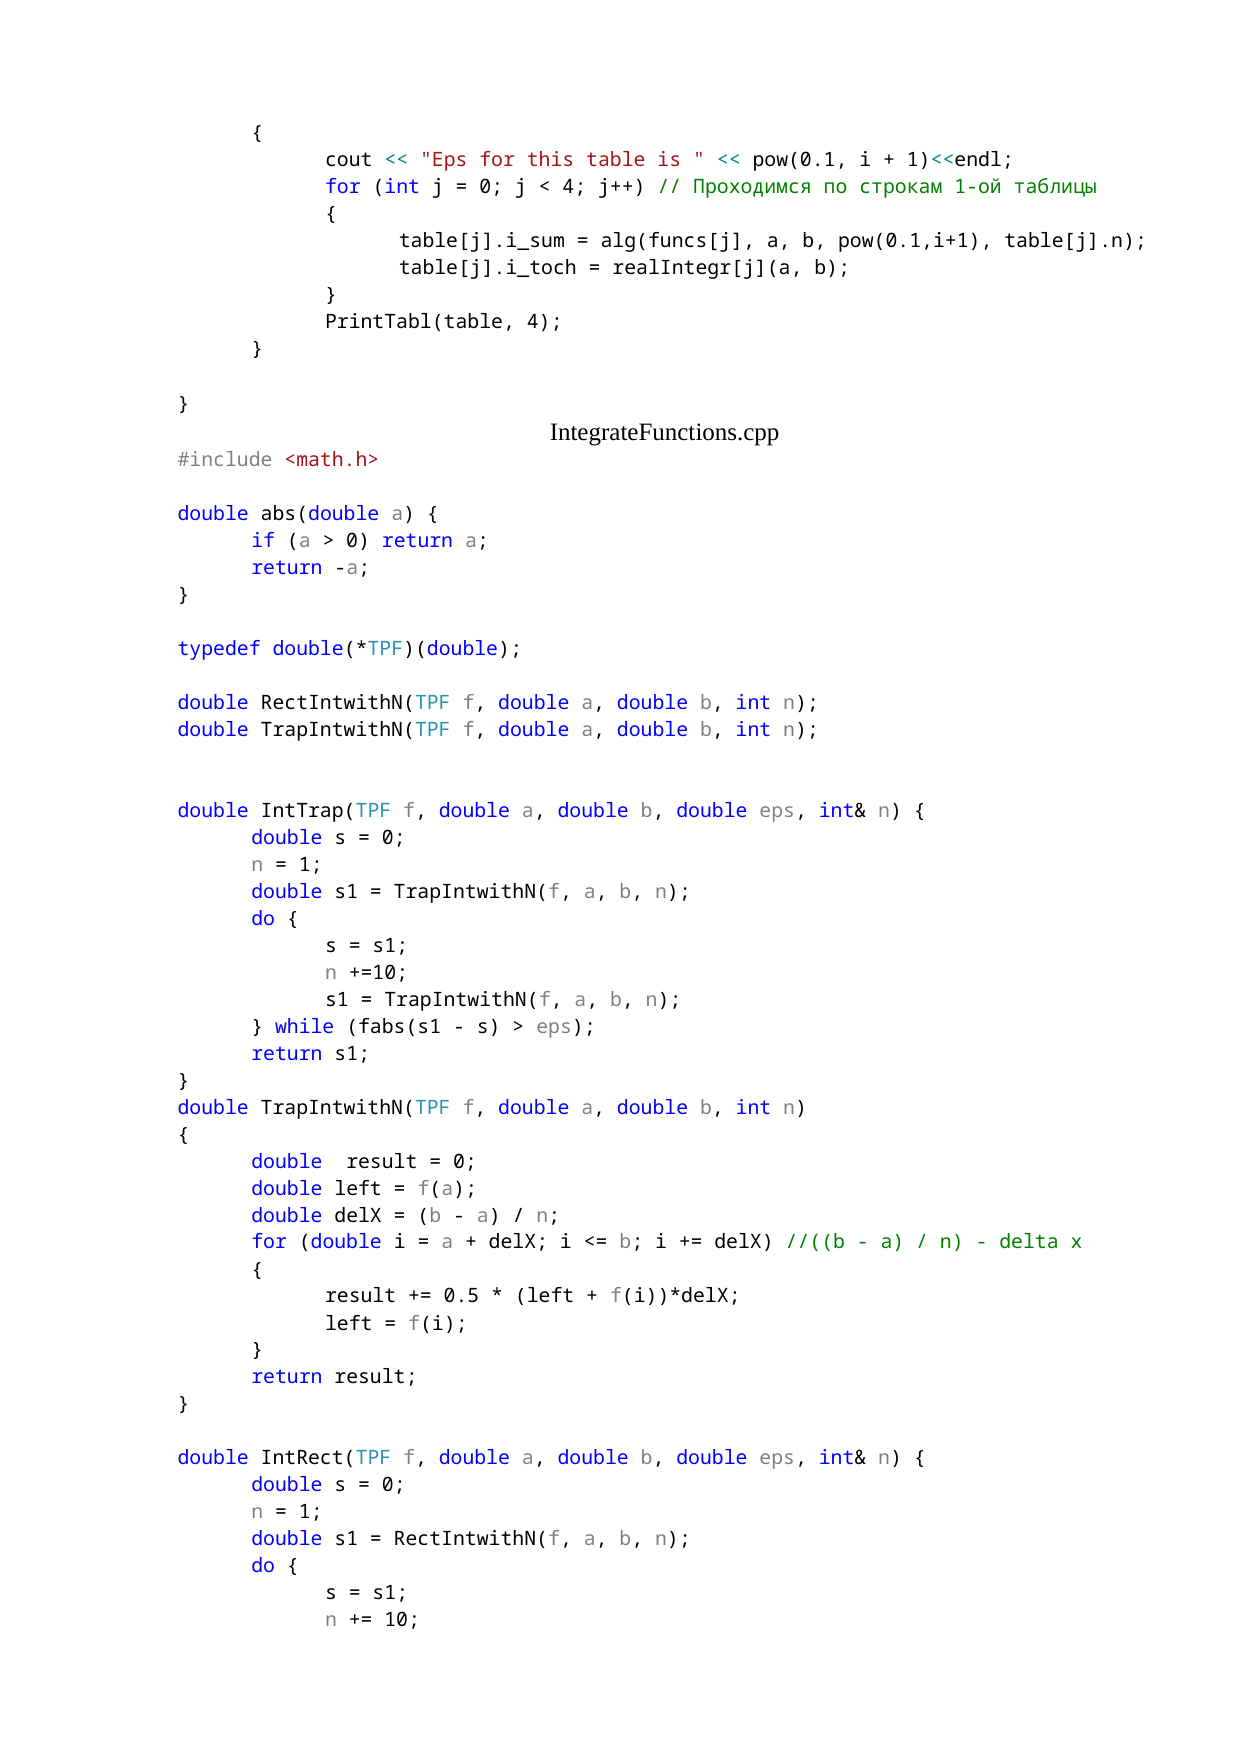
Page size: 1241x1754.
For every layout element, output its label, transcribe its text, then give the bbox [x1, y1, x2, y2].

text n = 1; [177, 850, 1152, 877]
text s1 = TrapIntwithN(f, a, b, n); [177, 985, 1152, 1012]
text #include <math.h> [177, 445, 1152, 472]
text double TrapIntwithN(TPF f, double a, double b, int n) [177, 1093, 1152, 1120]
text double IntTrap(TPF f, double a, double b, double eps, int& n) { [177, 796, 1152, 823]
text IntegrateFunctions.cpp [177, 417, 1152, 445]
text cout << "Eps for this table is " << pow(0.1, i + 1)<<endl; [177, 145, 1152, 172]
text { [177, 1255, 1152, 1282]
text } [177, 580, 1152, 607]
text double result = 0; [177, 1147, 1152, 1174]
text double TrapIntwithN(TPF f, double a, double b, int n); [177, 715, 1152, 742]
text } [177, 1066, 1152, 1093]
text PrintTabl(table, 4); [177, 307, 1152, 334]
text double IntRect(TPF f, double a, double b, double eps, int& n) { [177, 1444, 1152, 1471]
text n += 10; [177, 1606, 1152, 1632]
text s = s1; [177, 931, 1152, 958]
text double left = f(a); [177, 1174, 1152, 1201]
text table[j].i_sum = alg(funcs[j], a, b, pow(0.1,i+1), table[j].n); [177, 226, 1152, 253]
text if (a > 0) return a; [177, 526, 1152, 553]
text double abs(double a) { [177, 499, 1152, 526]
text do { [177, 904, 1152, 931]
text table[j].i_toch = realIntegr[j](a, b); [177, 253, 1152, 280]
text double RectIntwithN(TPF f, double a, double b, int n); [177, 688, 1152, 715]
text } [177, 1390, 1152, 1417]
text { [177, 1120, 1152, 1147]
text left = f(i); [177, 1309, 1152, 1336]
text for (int j = 0; j < 4; j++) // Проходимся по строкам 1-ой таблицы [177, 172, 1152, 199]
text double s1 = TrapIntwithN(f, a, b, n); [177, 877, 1152, 904]
text return result; [177, 1363, 1152, 1390]
text result += 0.5 * (left + f(i))*delX; [177, 1282, 1152, 1309]
text s = s1; [177, 1578, 1152, 1606]
text double delX = (b - a) / n; [177, 1201, 1152, 1228]
text for (double i = a + delX; i <= b; i += delX) //((b - a) / n) - delta x [177, 1228, 1152, 1255]
text n +=10; [177, 958, 1152, 985]
text do { [177, 1552, 1152, 1578]
text return s1; [177, 1039, 1152, 1066]
text { [177, 118, 1152, 145]
text double s = 0; [177, 1471, 1152, 1498]
text { [177, 199, 1152, 226]
text } [177, 334, 1152, 361]
text } while (fabs(s1 - s) > eps); [177, 1012, 1152, 1039]
text return -a; [177, 553, 1152, 580]
text } [177, 1336, 1152, 1363]
text } [177, 280, 1152, 307]
text n = 1; [177, 1498, 1152, 1524]
text } [177, 390, 1152, 417]
text double s = 0; [177, 823, 1152, 850]
text double s1 = RectIntwithN(f, a, b, n); [177, 1524, 1152, 1552]
text typedef double(*TPF)(double); [177, 634, 1152, 661]
